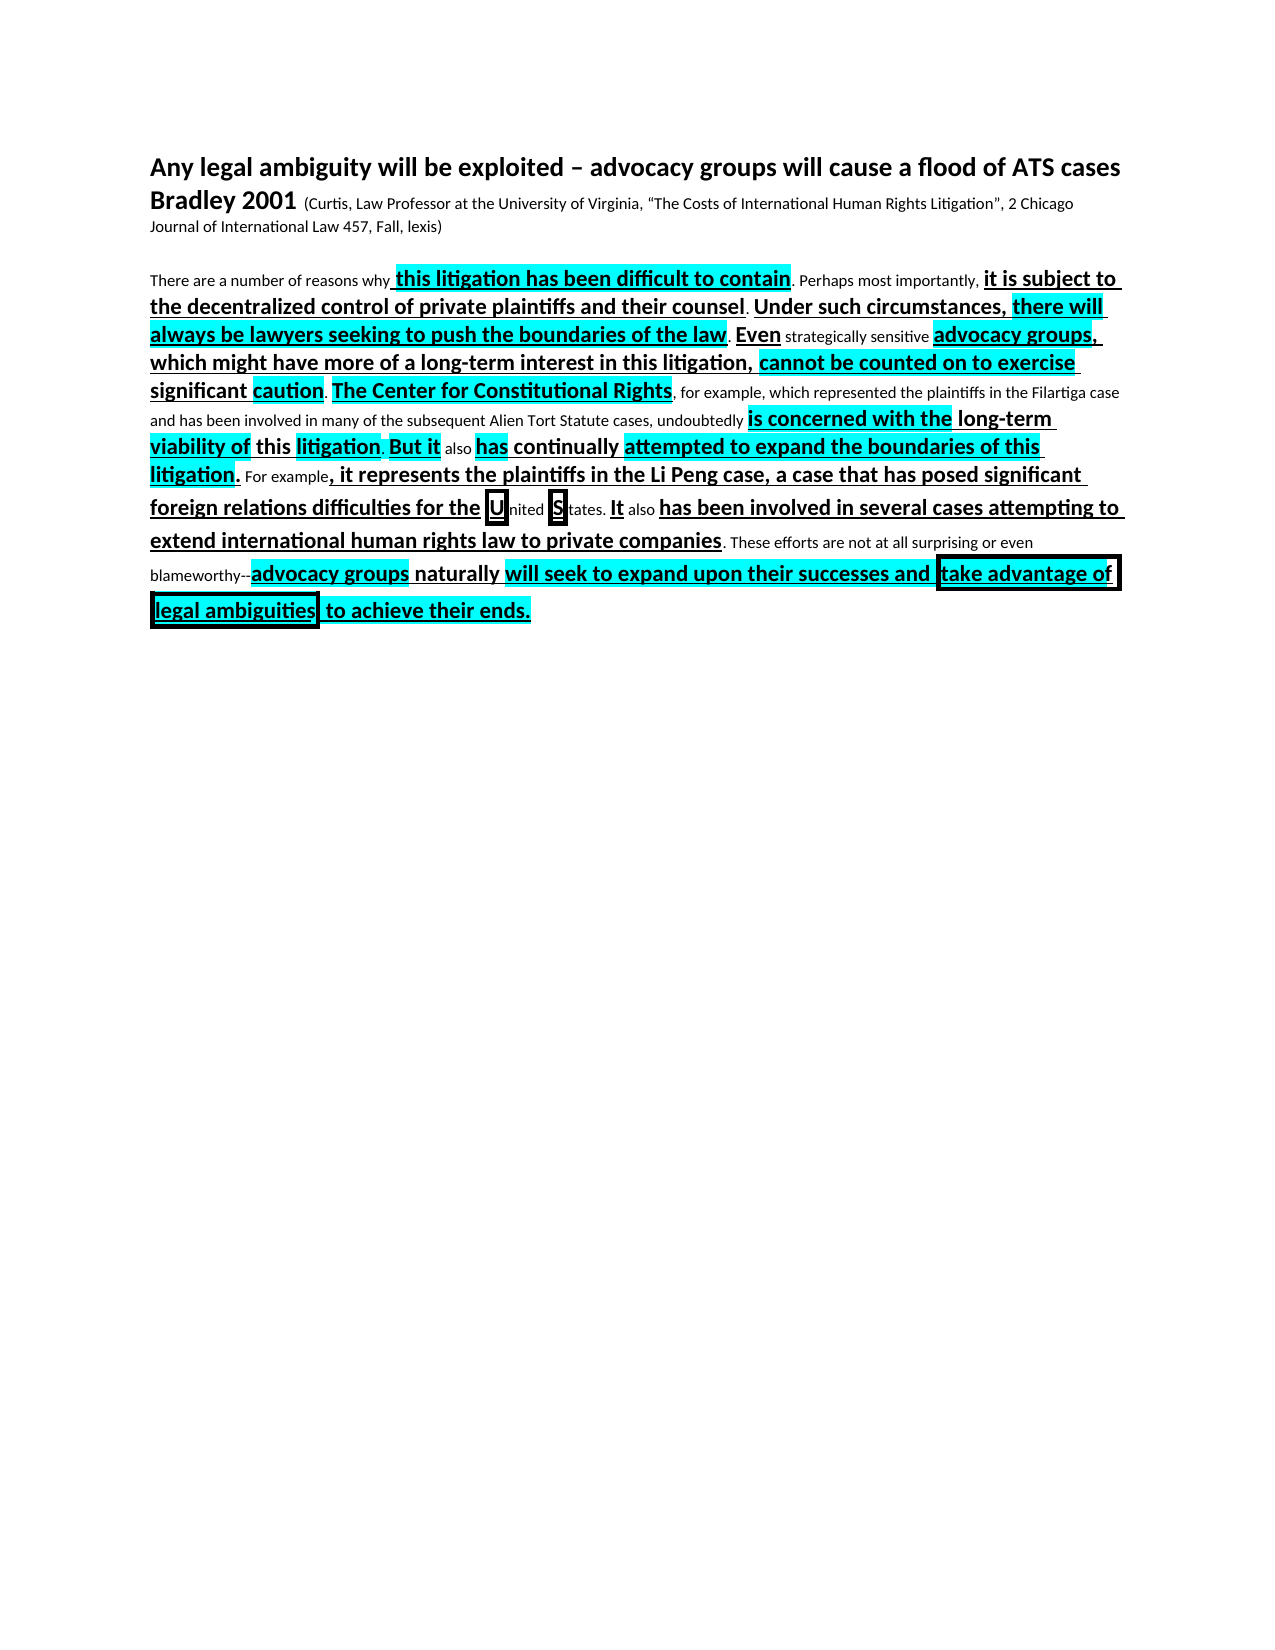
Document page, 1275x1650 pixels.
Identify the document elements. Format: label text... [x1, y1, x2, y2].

subtitle Any legal ambiguity will be exploited – advocacy groups will cause a flood of ATS cases [150, 150, 1125, 183]
text There are a number of reasons why this litigation has been difficult to contain. Perhaps most importantly, it is subject to the decentralized control of private plaintiffs and their counsel. Under such circumstances, there will always be lawyers seeking to push the boundaries of the law. Even strategically sensitive advocacy groups, which might have more of a long-term interest in this litigation, cannot be counted on to exercise significant caution. The Center for Constitutional Rights, for example, which represented the plaintiffs in the Filartiga case and has been involved in many of the subsequent Alien Tort Statute cases, undoubtedly is concerned with the long-term viability of this litigation. But it also has continually attempted to expand the boundaries of this litigation. For example, it represents the plaintiffs in the Li Peng case, a case that has posed significant foreign relations difficulties for the United States. It also has been involved in several cases attempting to extend international human rights law to private companies. These efforts are not at all surprising or even blameworthy--advocacy groups naturally will seek to expand upon their successes and take advantage of legal ambiguities to achieve their ends. [150, 264, 1125, 629]
text Bradley 2001 (Curtis, Law Professor at the University of Virginia, “The Costs of International Human Rights Litigation”, 2 Chicago Journal of International Law 457, Fall, lexis) [150, 183, 1125, 236]
